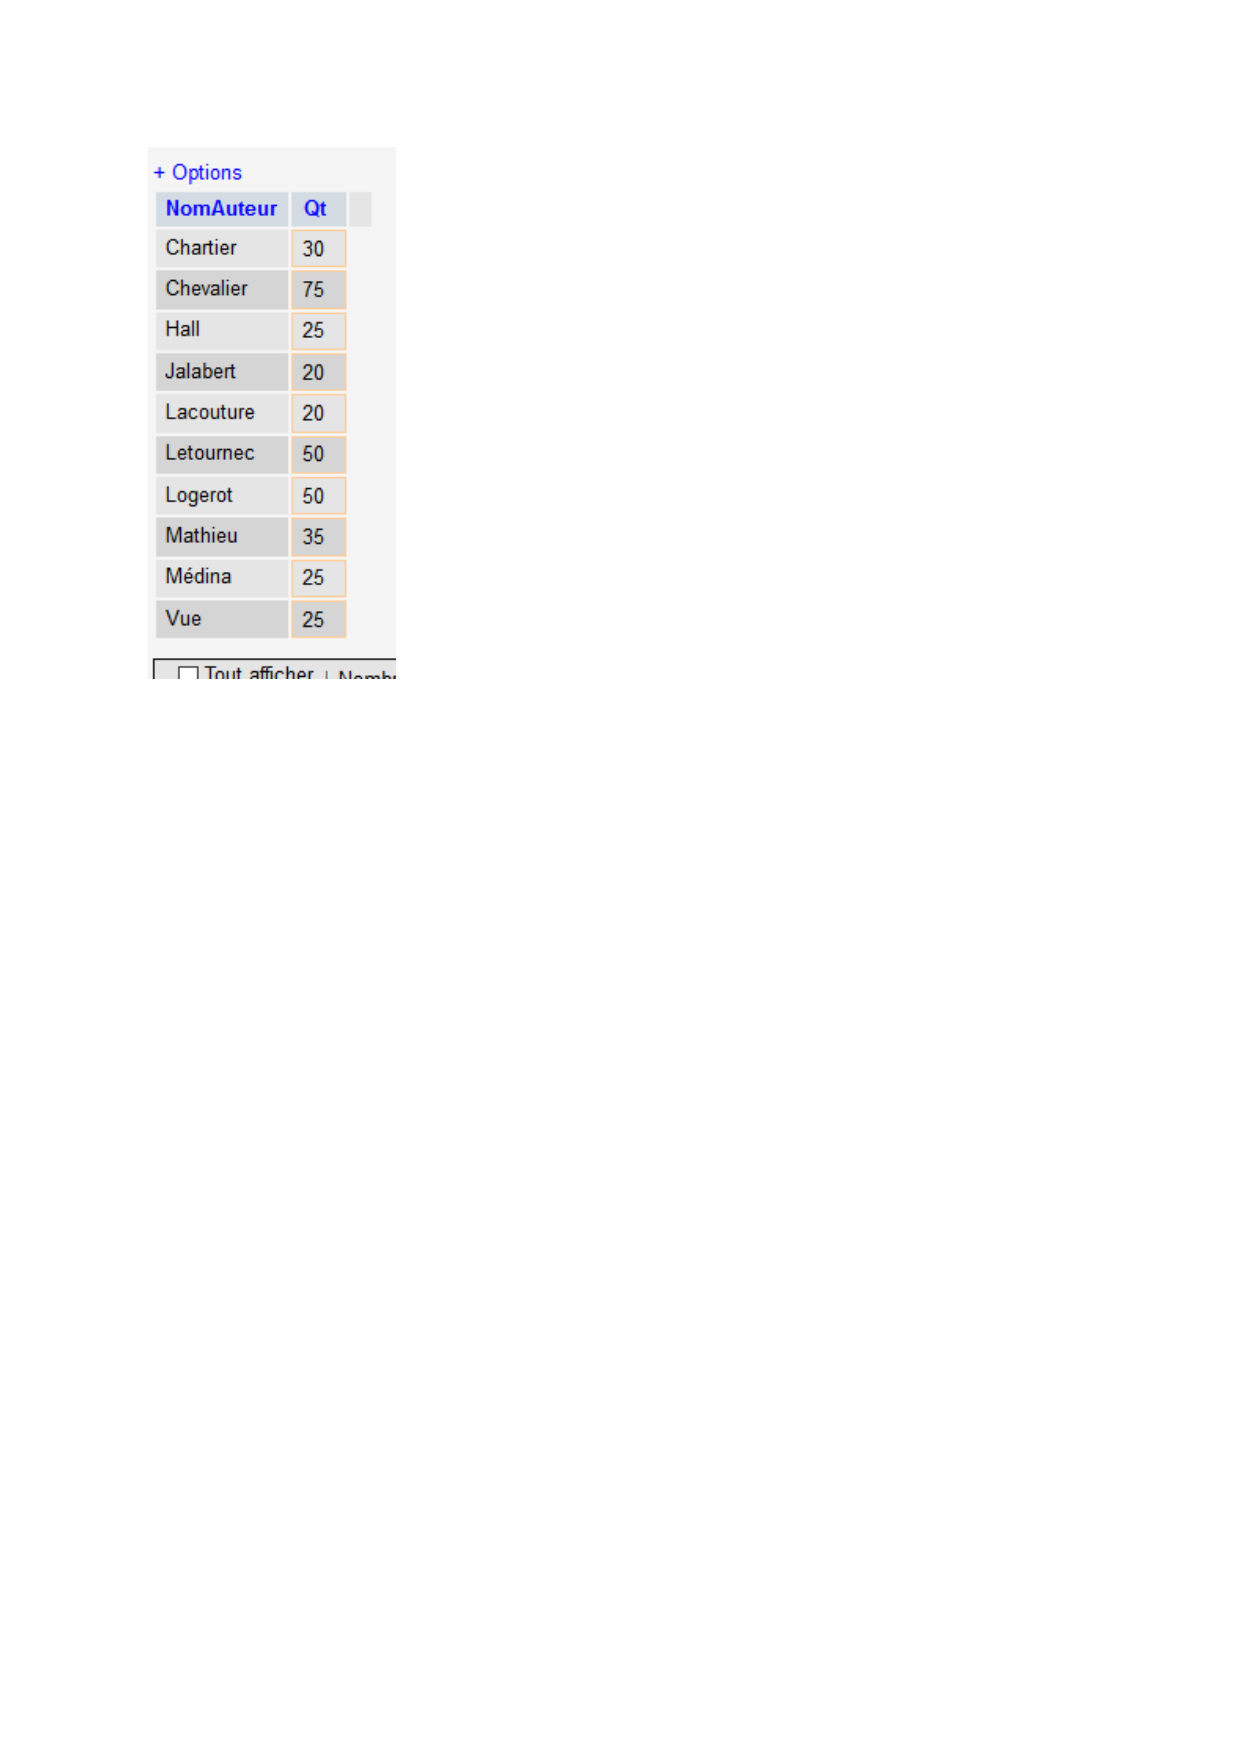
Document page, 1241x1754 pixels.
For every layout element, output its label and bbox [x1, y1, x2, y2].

picture [147, 147, 397, 679]
